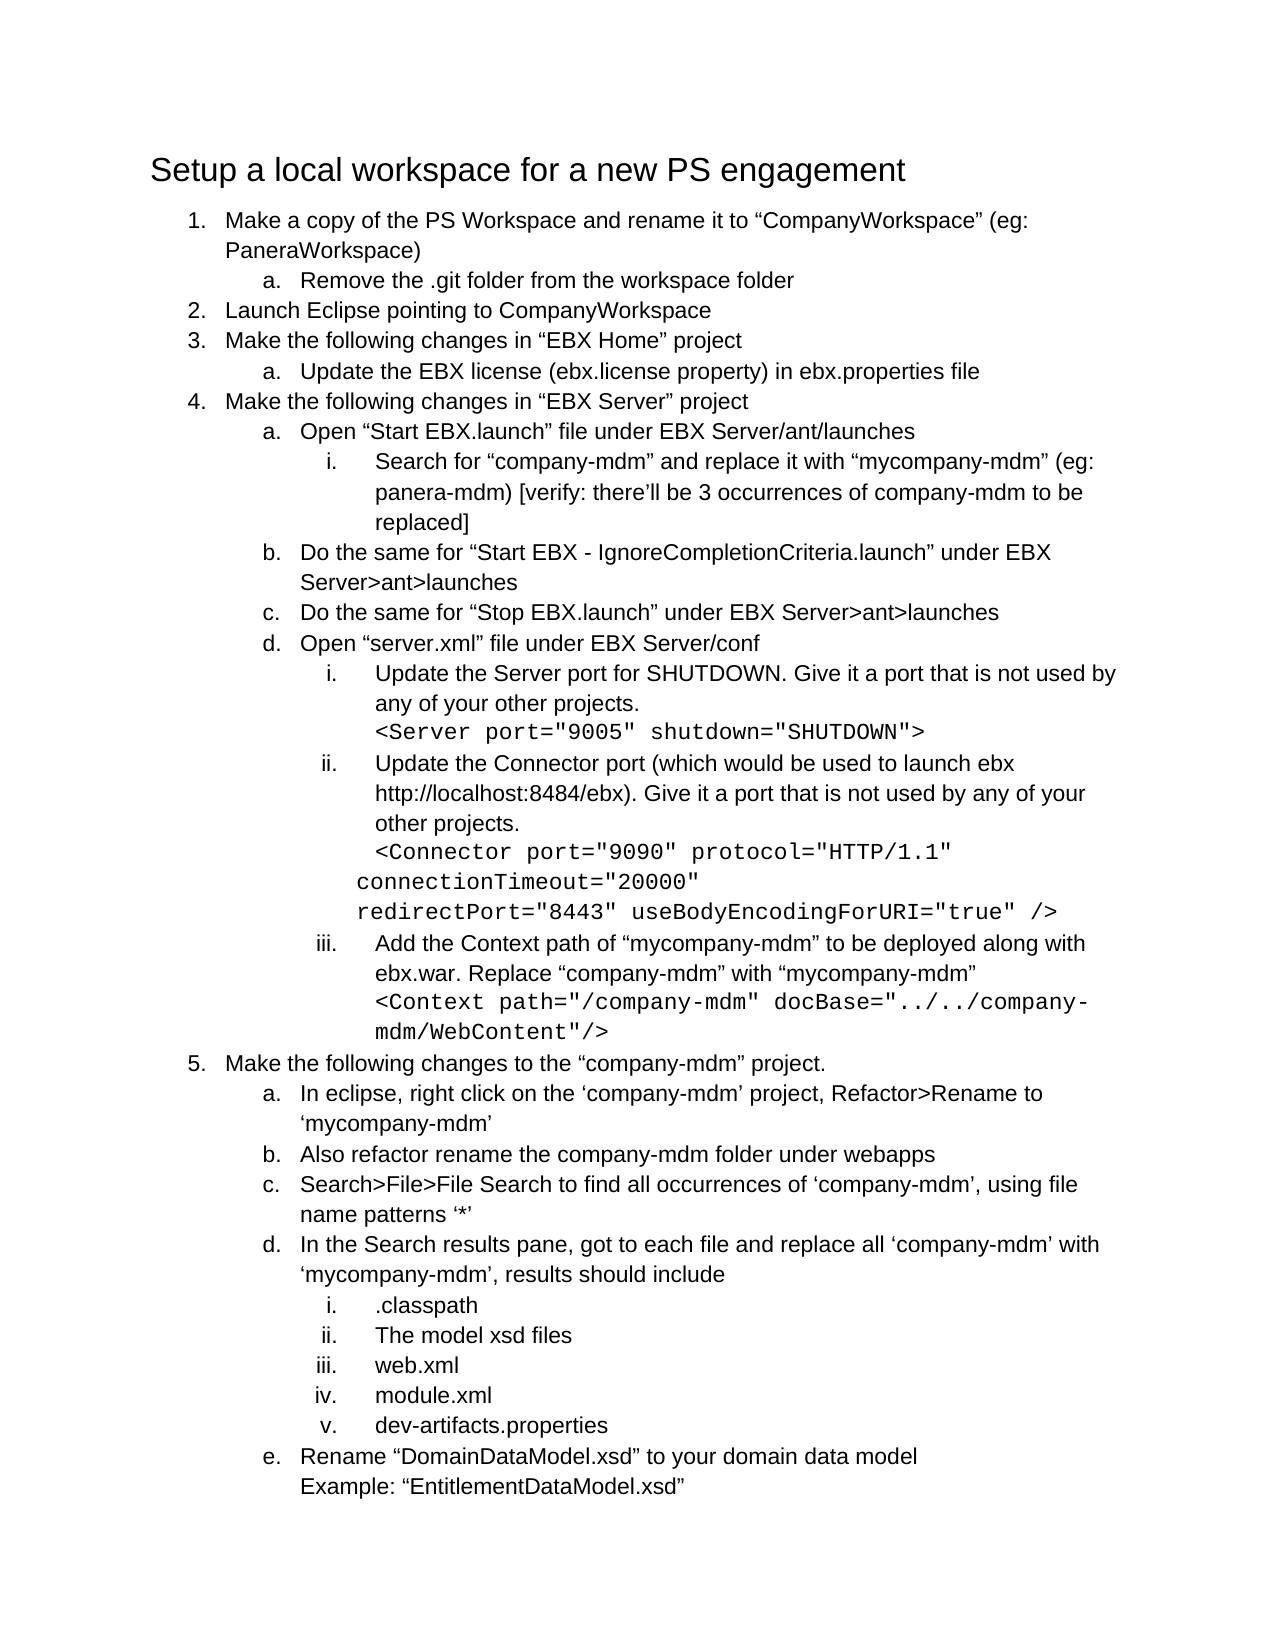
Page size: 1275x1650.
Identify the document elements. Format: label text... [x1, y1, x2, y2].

list Also refactor rename the company-mdm folder under webapps [262, 1141, 1125, 1167]
list Do the same for “Stop EBX.launch” under EBX Server>ant>launches [262, 599, 1125, 626]
subtitle Setup a local workspace for a new PS engagement [150, 150, 1125, 188]
list Open “Start EBX.launch” file under EBX Server/ant/launches [262, 418, 1125, 444]
list Make the following changes in “EBX Home” project [187, 327, 1125, 354]
list Remove the .git folder from the workspace folder [262, 267, 1125, 293]
list Update the Connector port (which would be used to launch ebx http://localhost:8484/ebx). Give it a port that is not used by any of your other projects. <Connector port="9090" protocol="HTTP/1.1" [337, 750, 1125, 867]
list Update the Server port for SHUTDOWN. Give it a port that is not used by any of your other projects. <Server port="9005" shutdown="SHUTDOWN"> [337, 660, 1125, 746]
list Update the EBX license (ebx.license property) in ebx.properties file [262, 358, 1125, 384]
list In eclipse, right click on the ‘company-mdm’ project, Refactor>Rename to ‘mycompany-mdm’ [262, 1080, 1125, 1137]
list module.xml [337, 1382, 1125, 1409]
list Launch Eclipse pointing to CompanyWorkspace [187, 297, 1125, 324]
list .classpath [337, 1292, 1125, 1318]
list In the Search results pane, got to each file and replace all ‘company-mdm’ with ‘mycompany-mdm’, results should include [262, 1231, 1125, 1288]
list Search>File>File Search to find all occurrences of ‘company-mdm’, using file name patterns ‘*’ [262, 1171, 1125, 1227]
list Do the same for “Start EBX - IgnoreCompletionCriteria.launch” under EBX Server>ant>launches [262, 539, 1125, 596]
list web.xml [337, 1352, 1125, 1378]
text connectionTimeout="20000" [150, 870, 1125, 896]
list Make a copy of the PS Workspace and rename it to “CompanyWorkspace” (eg: PaneraWorkspace) [187, 207, 1125, 263]
list Add the Context path of “mycompany-mdm” to be deployed along with ebx.war. Replace “company-mdm” with “mycompany-mdm” <Context path="/company-mdm" docBase="../../company-mdm/WebContent"/> [337, 930, 1125, 1046]
text redirectPort="8443" useBodyEncodingForURI="true" /> [150, 900, 1125, 926]
list The model xsd files [337, 1322, 1125, 1348]
list Make the following changes in “EBX Server” project [187, 388, 1125, 414]
list Search for “company-mdm” and replace it with “mycompany-mdm” (eg: panera-mdm) [verify: there’ll be 3 occurrences of company-mdm to be replaced] [337, 448, 1125, 535]
list Open “server.xml” file under EBX Server/conf [262, 629, 1125, 656]
list Make the following changes to the “company-mdm” project. [187, 1050, 1125, 1076]
list dev-artifacts.properties [337, 1412, 1125, 1439]
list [262, 1443, 1125, 1499]
